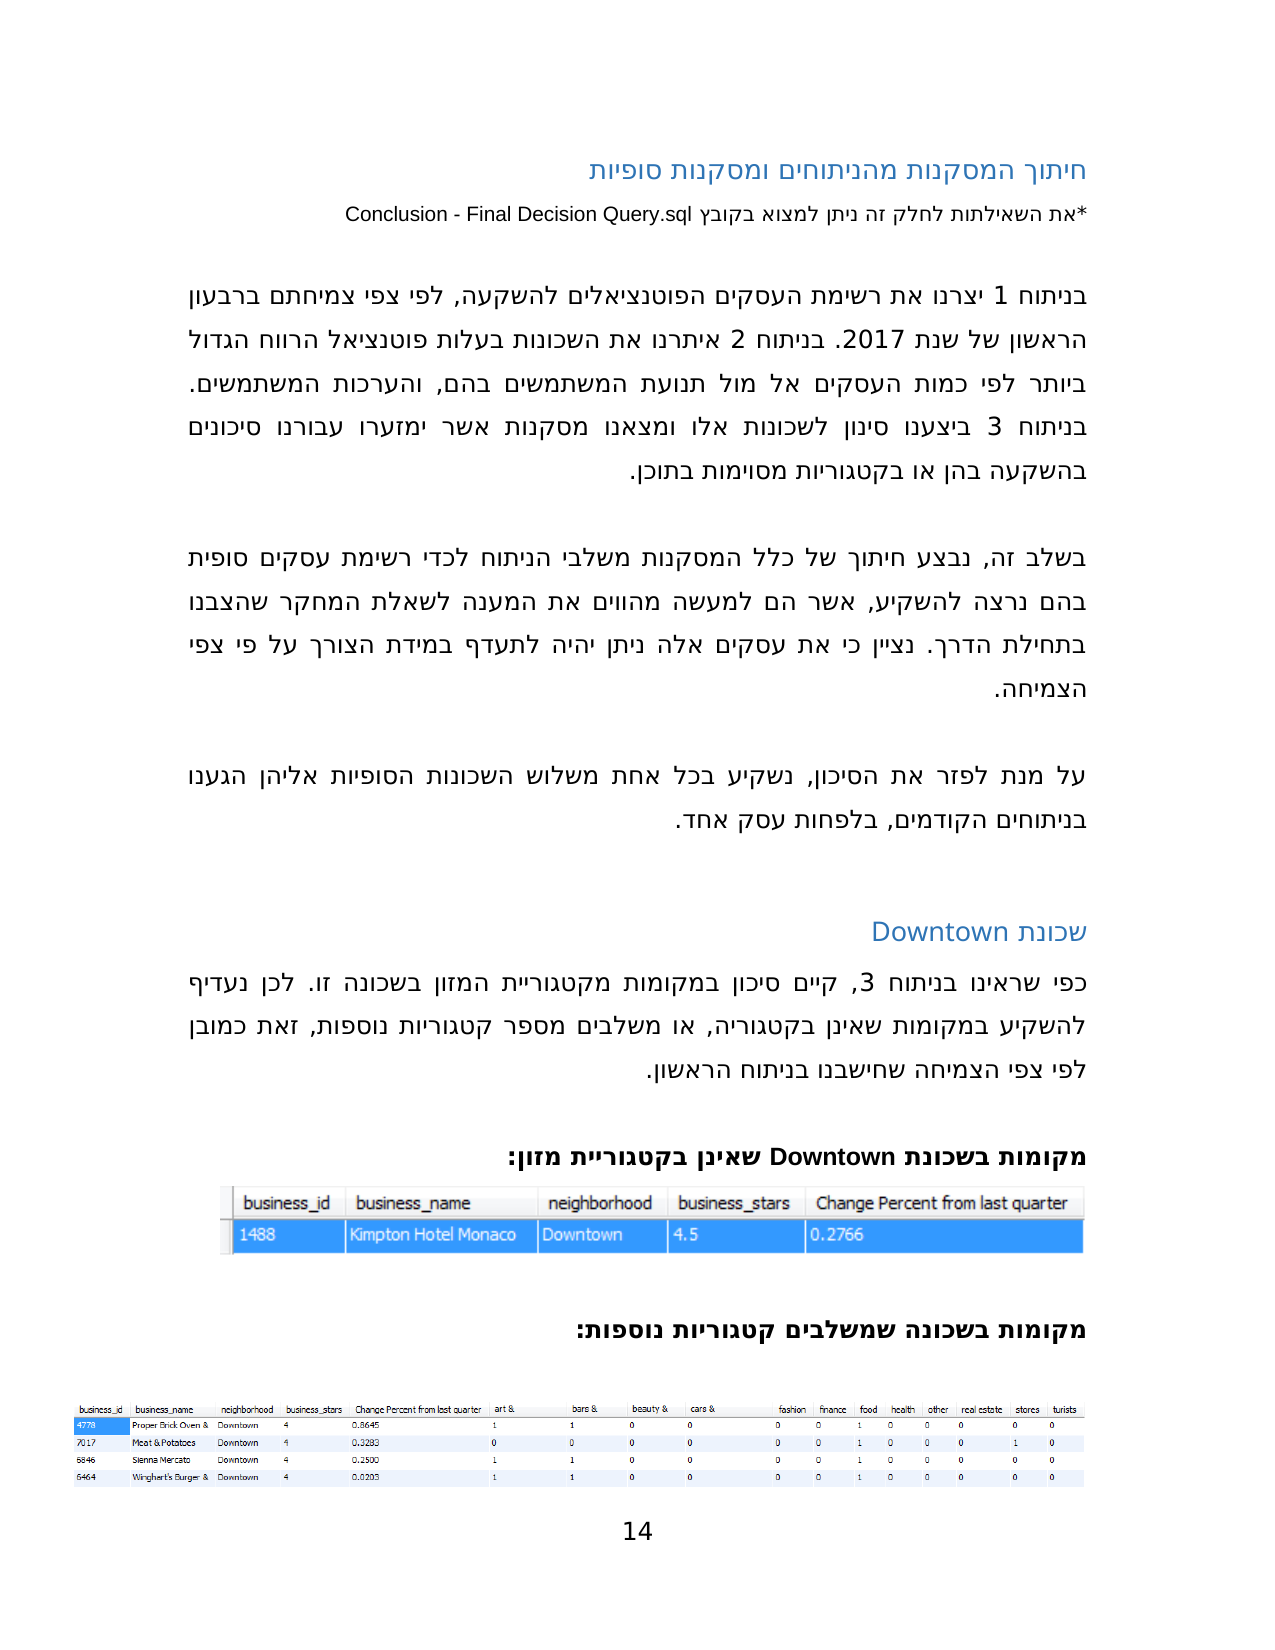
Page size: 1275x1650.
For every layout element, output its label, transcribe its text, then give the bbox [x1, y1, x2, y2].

picture [74, 1402, 1088, 1491]
text כפי שראינו בניתוח 3, קיים סיכון במקומות מקטגוריית המזון בשכונה זו. לכן נעדיף להשקיע במקומות שאינן בקטגוריה, או משלבים מספר קטגוריות נוספות, זאת כמובן לפי צפי הצמיחה שחישבנו בניתוח הראשון. [187, 968, 1087, 1084]
text בשלב זה, נבצע חיתוך של כלל המסקנות משלבי הניתוח לכדי רשימת עסקים סופית בהם נרצה להשקיע, אשר הם למעשה מהווים את המענה לשאלת המחקר שהצבנו בתחילת הדרך. נציין כי את עסקים אלה ניתן יהיה לתעדף במידת הצורך על פי צפי הצמיחה. [187, 543, 1087, 703]
subtitle שכונת Downtown [187, 912, 1087, 949]
text על מנת לפזר את הסיכון, נשקיע בכל אחת משלוש השכונות הסופיות אליהן הגענו בניתוחים הקודמים, בלפחות עסק אחד. [187, 761, 1087, 834]
subtitle חיתוך המסקנות מהניתוחים ומסקנות סופיות [187, 154, 1087, 186]
picture [220, 1186, 1088, 1258]
text בניתוח 1 יצרנו את רשימת העסקים הפוטנציאלים להשקעה, לפי צפי צמיחתם ברבעון הראשון של שנת 2017. בניתוח 2 איתרנו את השכונות בעלות פוטנציאל הרווח הגדול ביותר לפי כמות העסקים אל מול תנועת המשתמשים בהם, והערכות המשתמשים. בניתוח 3 ביצענו סינון לשכונות אלו ומצאנו מסקנות אשר ימזערו עבורנו סיכונים בהשקעה בהן או בקטגוריות מסוימות בתוכן. [187, 281, 1087, 485]
text *את השאילתות לחלק זה ניתן למצוא בקובץ Conclusion - Final Decision Query.sql [187, 201, 1087, 226]
text מקומות בשכונה שמשלבים קטגוריות נוספות: [187, 1316, 1087, 1345]
text מקומות בשכונת Downtown שאינן בקטגוריית מזון: [187, 1142, 1087, 1171]
